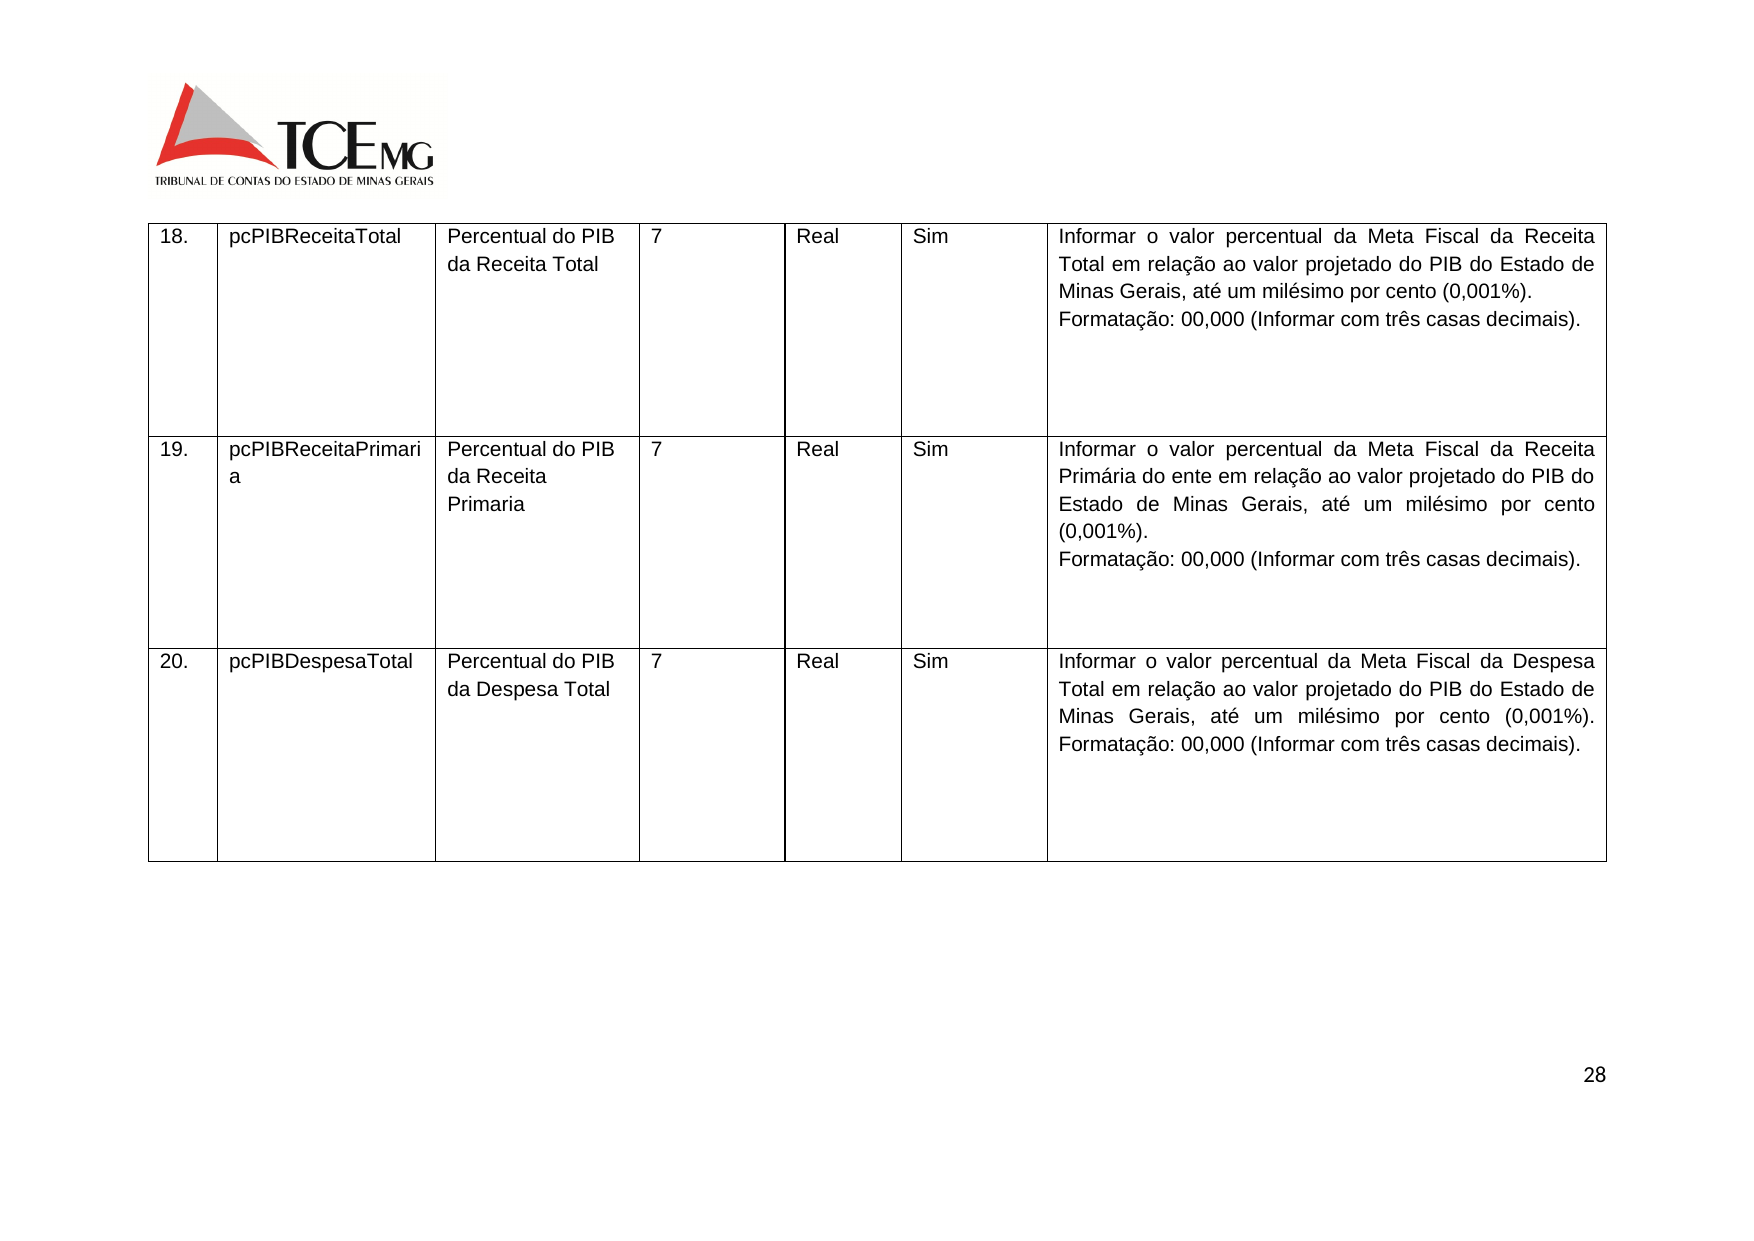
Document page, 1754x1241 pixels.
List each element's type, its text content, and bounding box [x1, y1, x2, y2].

table_cell pcPIBReceitaPrimaria [218, 437, 435, 648]
table_cell Percentual do PIB da Despesa Total [436, 649, 639, 861]
table_cell [149, 649, 217, 861]
table_cell Informar o valor percentual da Meta Fiscal da Receita Primária do ente em relação ao valor projetado do PIB do Estado de Minas Gerais, até um milésimo por cento (0,001%). Formatação: 00,000 (Informar com três casas decimais). [1048, 437, 1606, 648]
table_cell [149, 437, 217, 648]
table_cell Real [786, 437, 901, 648]
table_cell Percentual do PIB da Receita Total [436, 224, 639, 436]
table_cell 7 [640, 649, 784, 861]
table_cell [149, 224, 217, 436]
table_cell pcPIBReceitaTotal [218, 224, 435, 436]
table_cell Real [786, 649, 901, 861]
table_cell 7 [640, 437, 784, 648]
table_cell Informar o valor percentual da Meta Fiscal da Despesa Total em relação ao valor projetado do PIB do Estado de Minas Gerais, até um milésimo por cento (0,001%). Formatação: 00,000 (Informar com três casas decimais). [1048, 649, 1606, 861]
table_cell Sim [902, 437, 1047, 648]
picture [147, 73, 448, 199]
table_cell Informar o valor percentual da Meta Fiscal da Receita Total em relação ao valor projetado do PIB do Estado de Minas Gerais, até um milésimo por cento (0,001%). Formatação: 00,000 (Informar com três casas decimais). [1048, 224, 1606, 436]
table_cell Real [786, 224, 901, 436]
table_cell pcPIBDespesaTotal [218, 649, 435, 861]
table_cell Sim [902, 649, 1047, 861]
table_cell Percentual do PIB da Receita Primaria [436, 437, 639, 648]
table_cell 7 [640, 224, 784, 436]
table_cell Sim [902, 224, 1047, 436]
